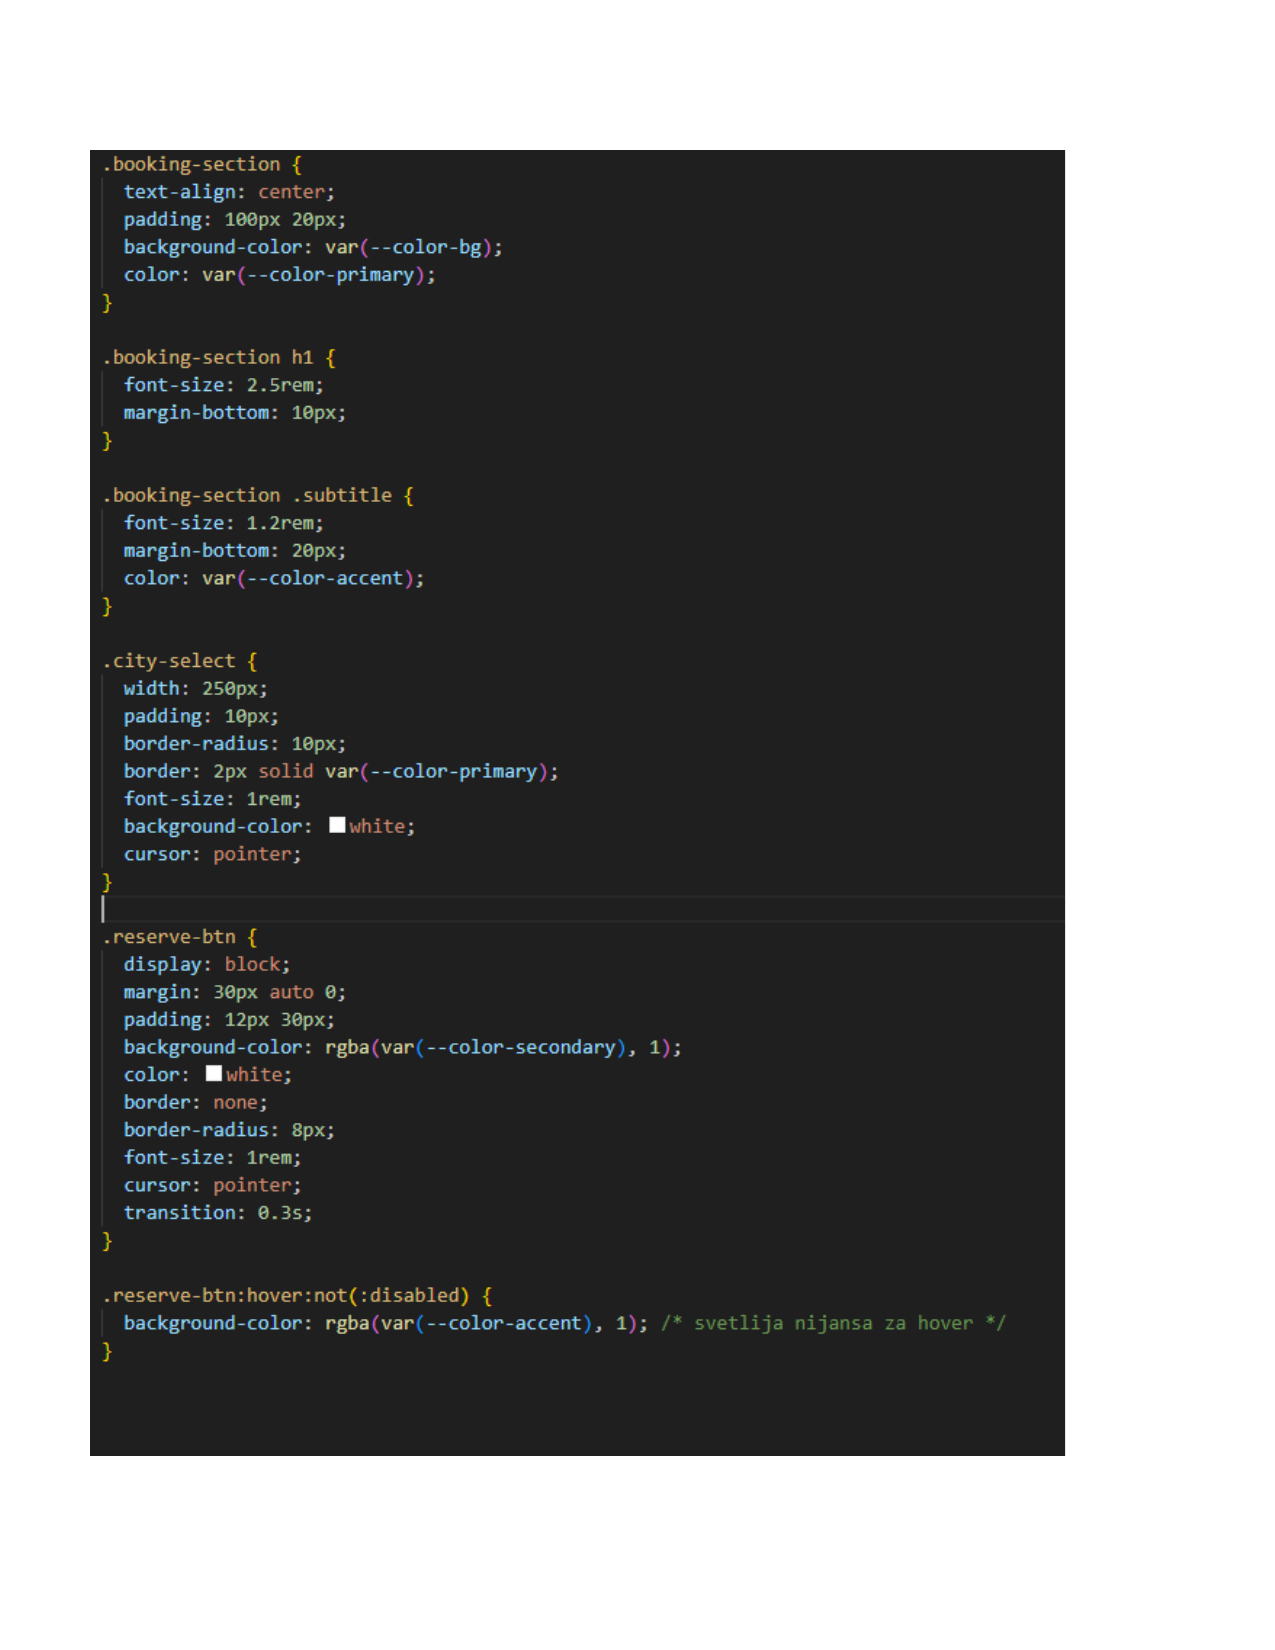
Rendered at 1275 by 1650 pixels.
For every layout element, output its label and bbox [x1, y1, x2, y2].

picture [90, 150, 1065, 1456]
